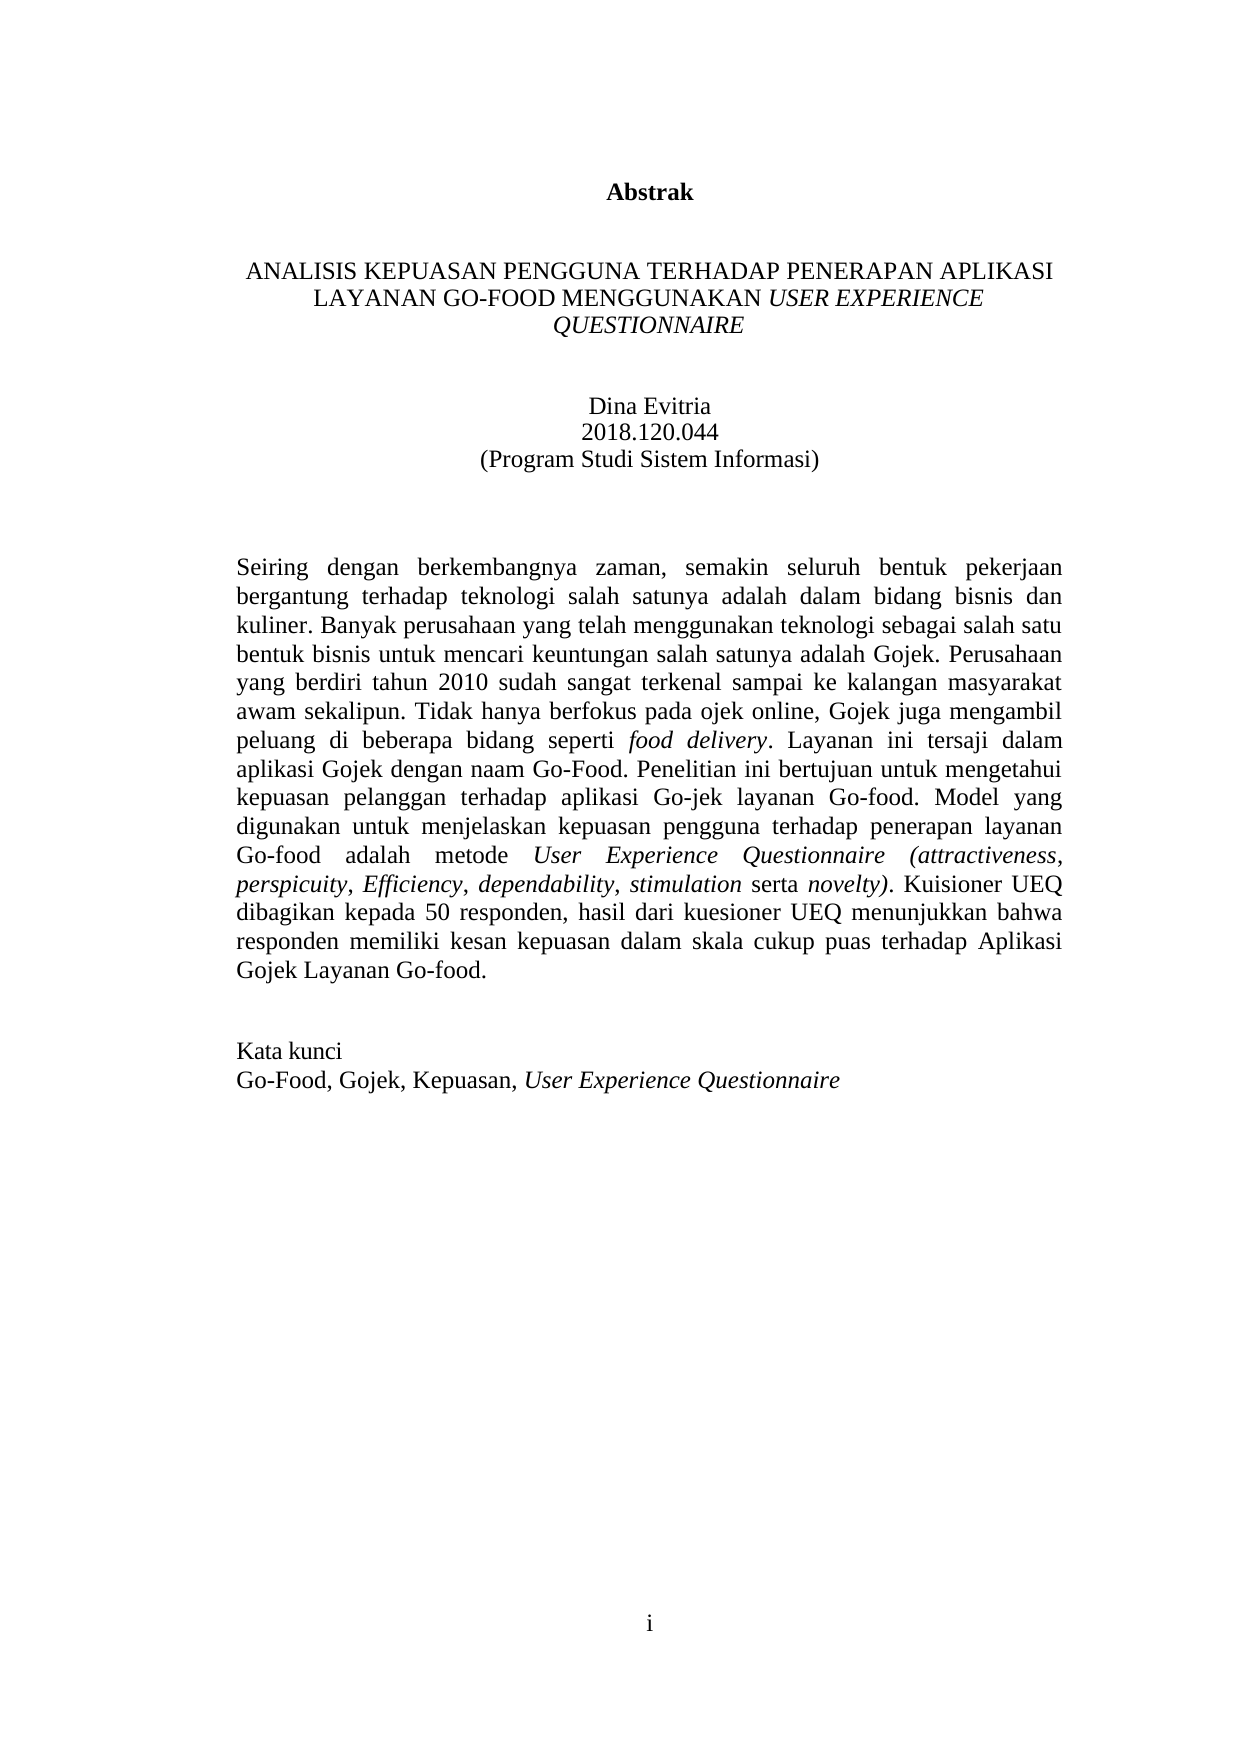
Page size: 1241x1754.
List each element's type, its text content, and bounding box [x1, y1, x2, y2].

text 2018.120.044 [236, 419, 1063, 446]
text Go-Food, Gojek, Kepuasan, User Experience Questionnaire [236, 1065, 1063, 1094]
text Dina Evitria [236, 393, 1063, 419]
text (Program Studi Sistem Informasi) [236, 446, 1063, 472]
text Kata kunci [236, 1038, 1063, 1065]
text Seiring dengan berkembangnya zaman, semakin seluruh bentuk pekerjaan bergantung terhadap teknologi salah satunya adalah dalam bidang bisnis dan kuliner. Banyak perusahaan yang telah menggunakan teknologi sebagai salah satu bentuk bisnis untuk mencari keuntungan salah satunya adalah Gojek. Perusahaan yang berdiri tahun 2010 sudah sangat terkenal sampai ke kalangan masyarakat awam sekalipun. Tidak hanya berfokus pada ojek online, Gojek juga mengambil peluang di beberapa bidang seperti food delivery. Layanan ini tersaji dalam aplikasi Gojek dengan naam Go-Food. Penelitian ini bertujuan untuk mengetahui kepuasan pelanggan terhadap aplikasi Go-jek layanan Go-food. Model yang digunakan untuk menjelaskan kepuasan pengguna terhadap penerapan layanan Go-food adalah metode User Experience Questionnaire (attractiveness, perspicuity, Efficiency, dependability, stimulation serta novelty). Kuisioner UEQ dibagikan kepada 50 responden, hasil dari kuesioner UEQ menunjukkan bahwa responden memiliki kesan kepuasan dalam skala cukup puas terhadap Aplikasi Gojek Layanan Go-food. [236, 552, 1063, 984]
subtitle Abstrak [236, 177, 1063, 206]
text ANALISIS KEPUASAN PENGGUNA TERHADAP PENERAPAN APLIKASI LAYANAN GO-FOOD MENGGUNAKAN USER EXPERIENCE QUESTIONNAIRE [236, 257, 1063, 339]
